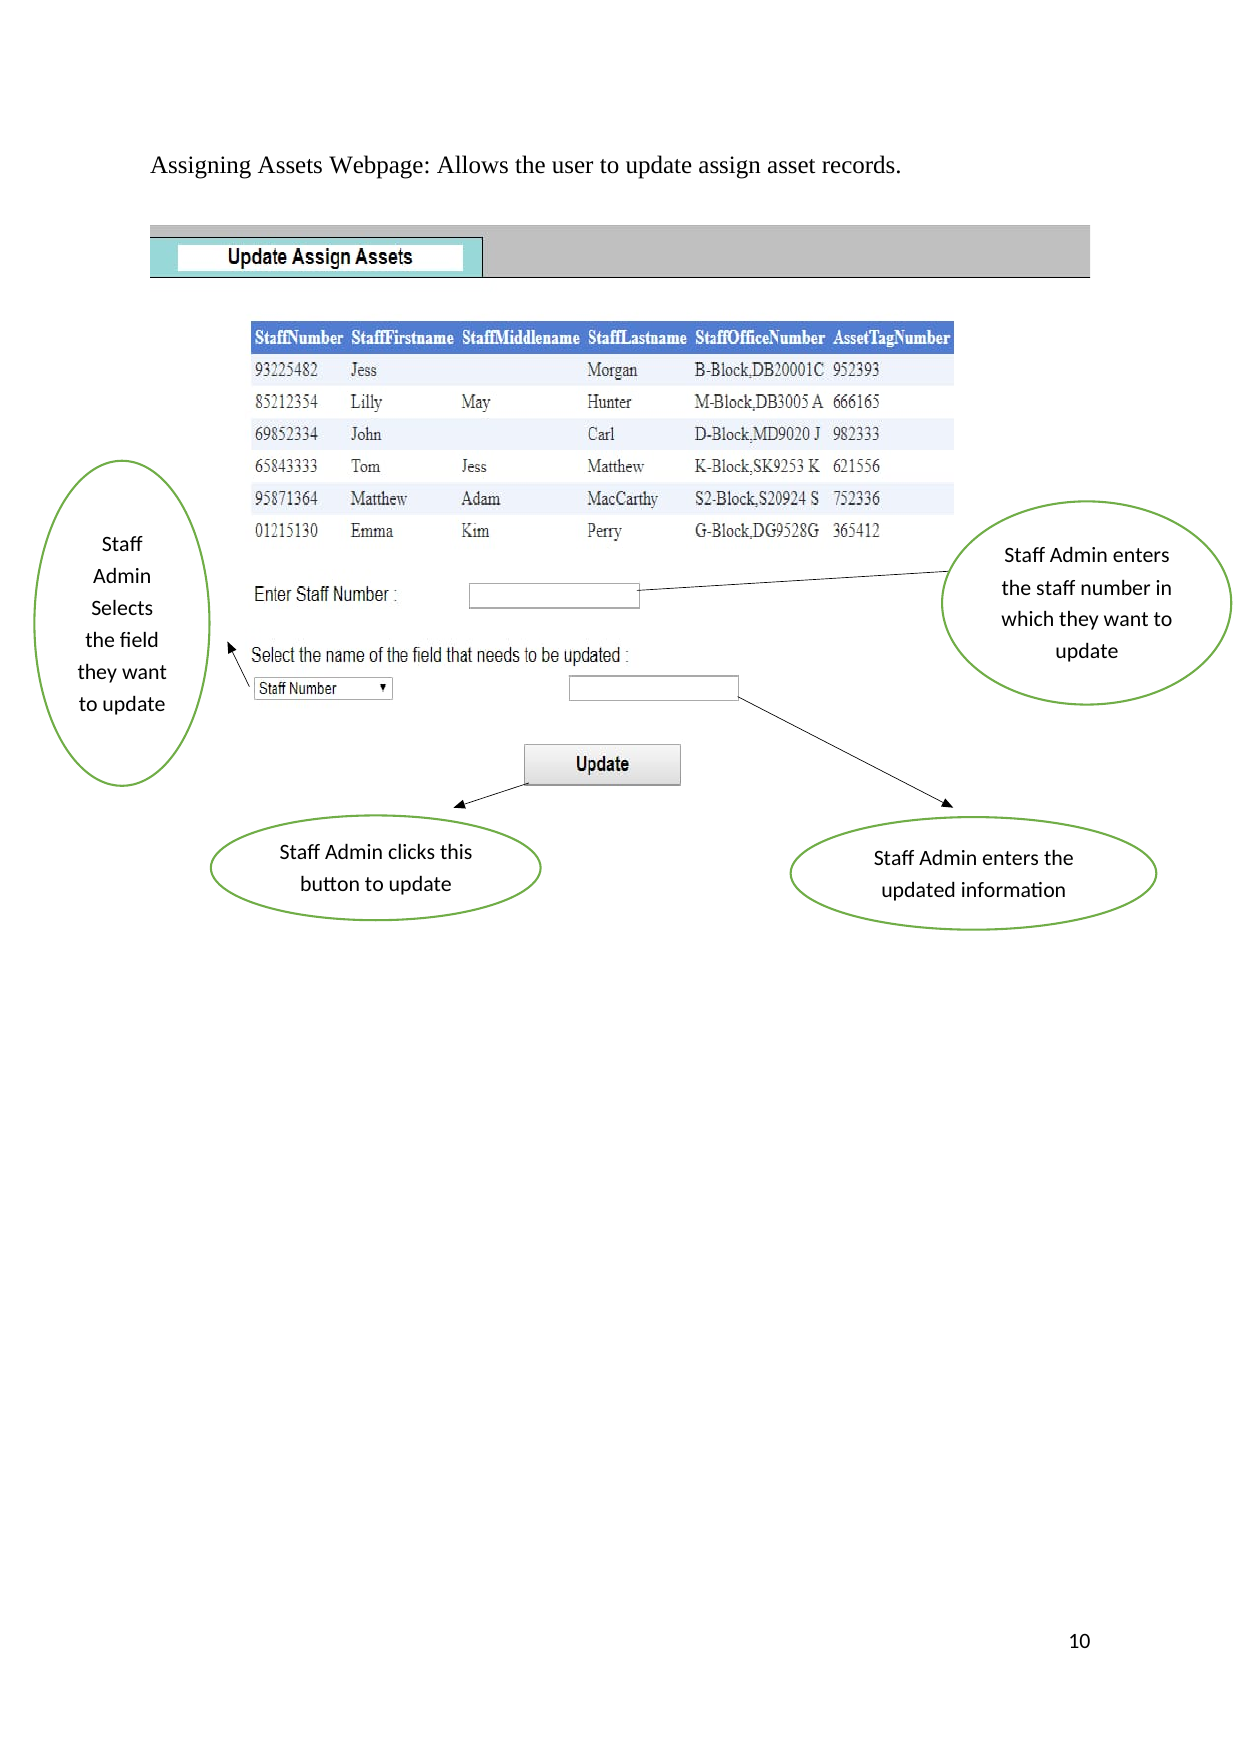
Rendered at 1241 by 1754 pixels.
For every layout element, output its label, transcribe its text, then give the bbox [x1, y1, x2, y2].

text Assigning Assets Webpage: Allows the user to update assign asset records. [150, 150, 1090, 179]
